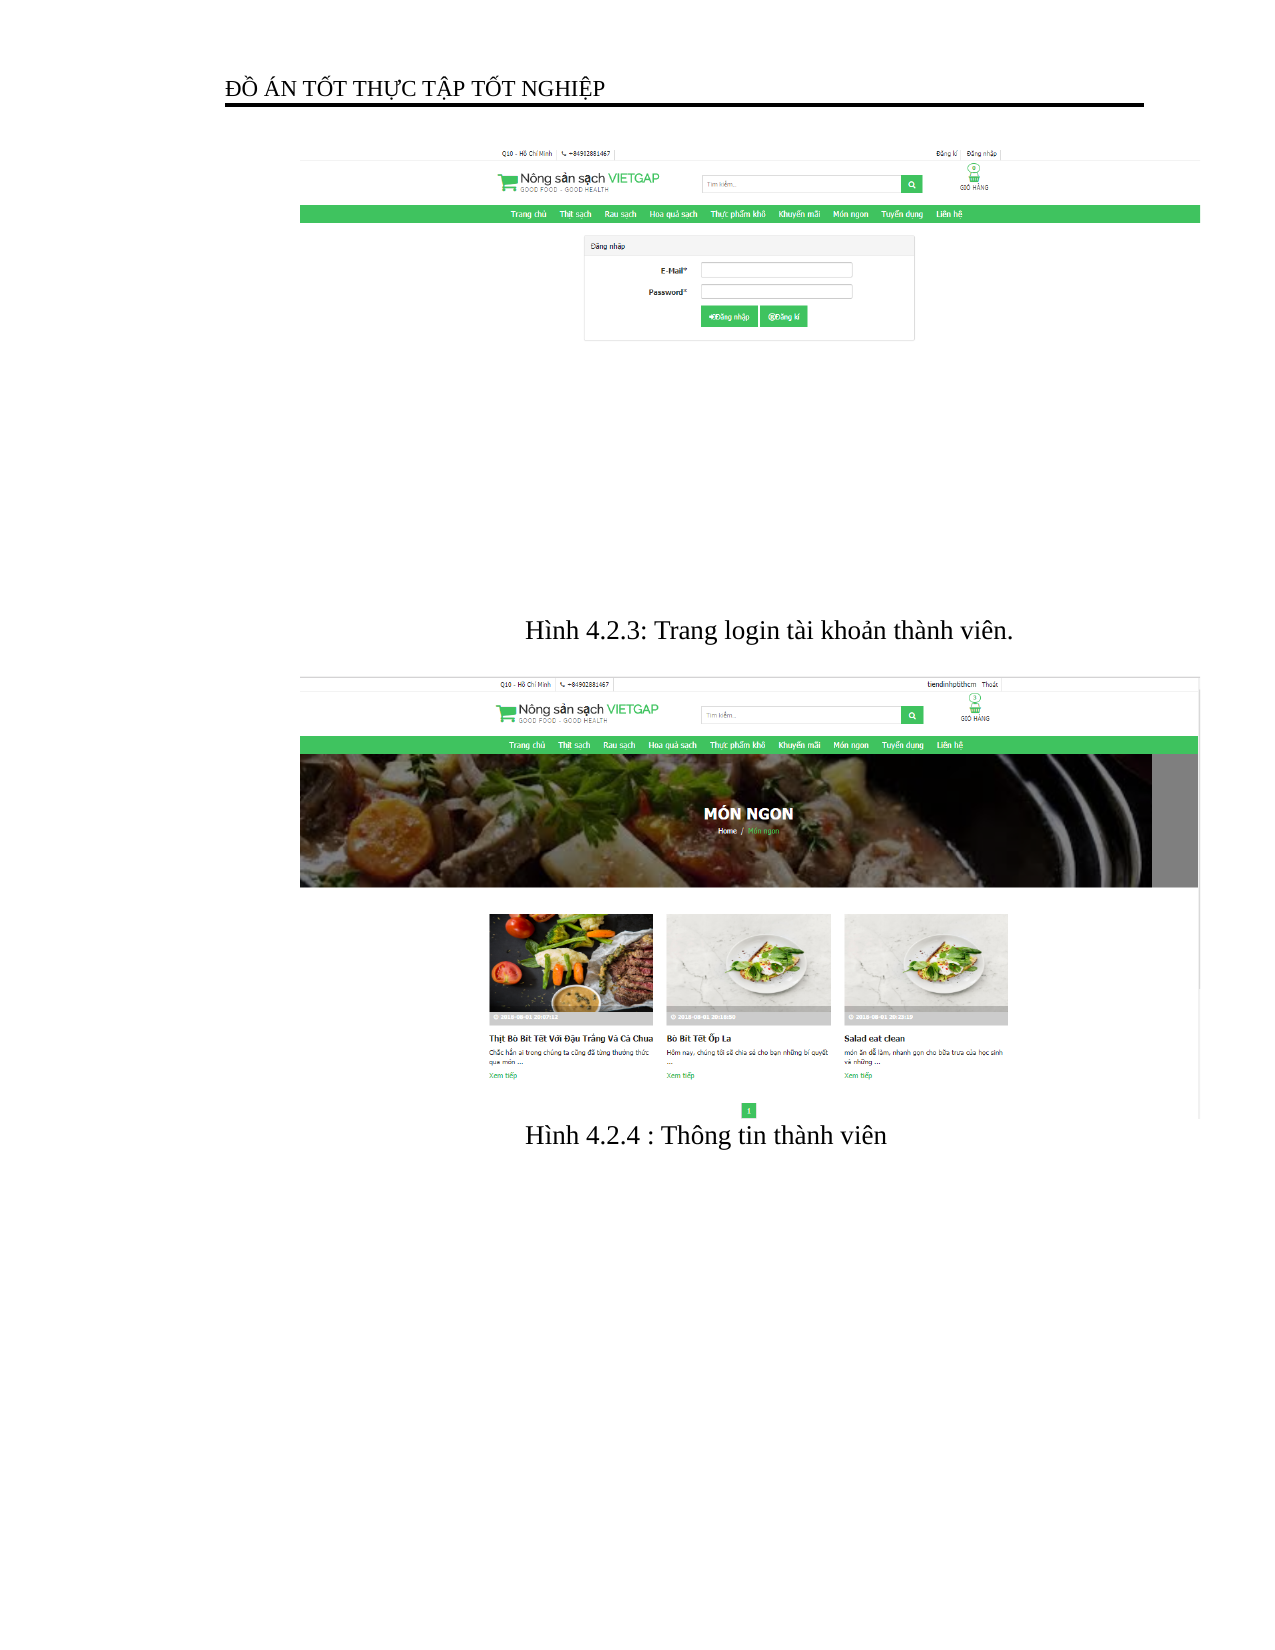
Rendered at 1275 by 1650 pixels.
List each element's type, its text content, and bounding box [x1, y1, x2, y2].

picture [300, 150, 1200, 584]
text Hình 4.2.4 : Thông tin thành viên [225, 1119, 1087, 1150]
text Hình 4.2.3: Trang login tài khoản thành viên. [450, 614, 1087, 645]
picture [300, 676, 1200, 1119]
